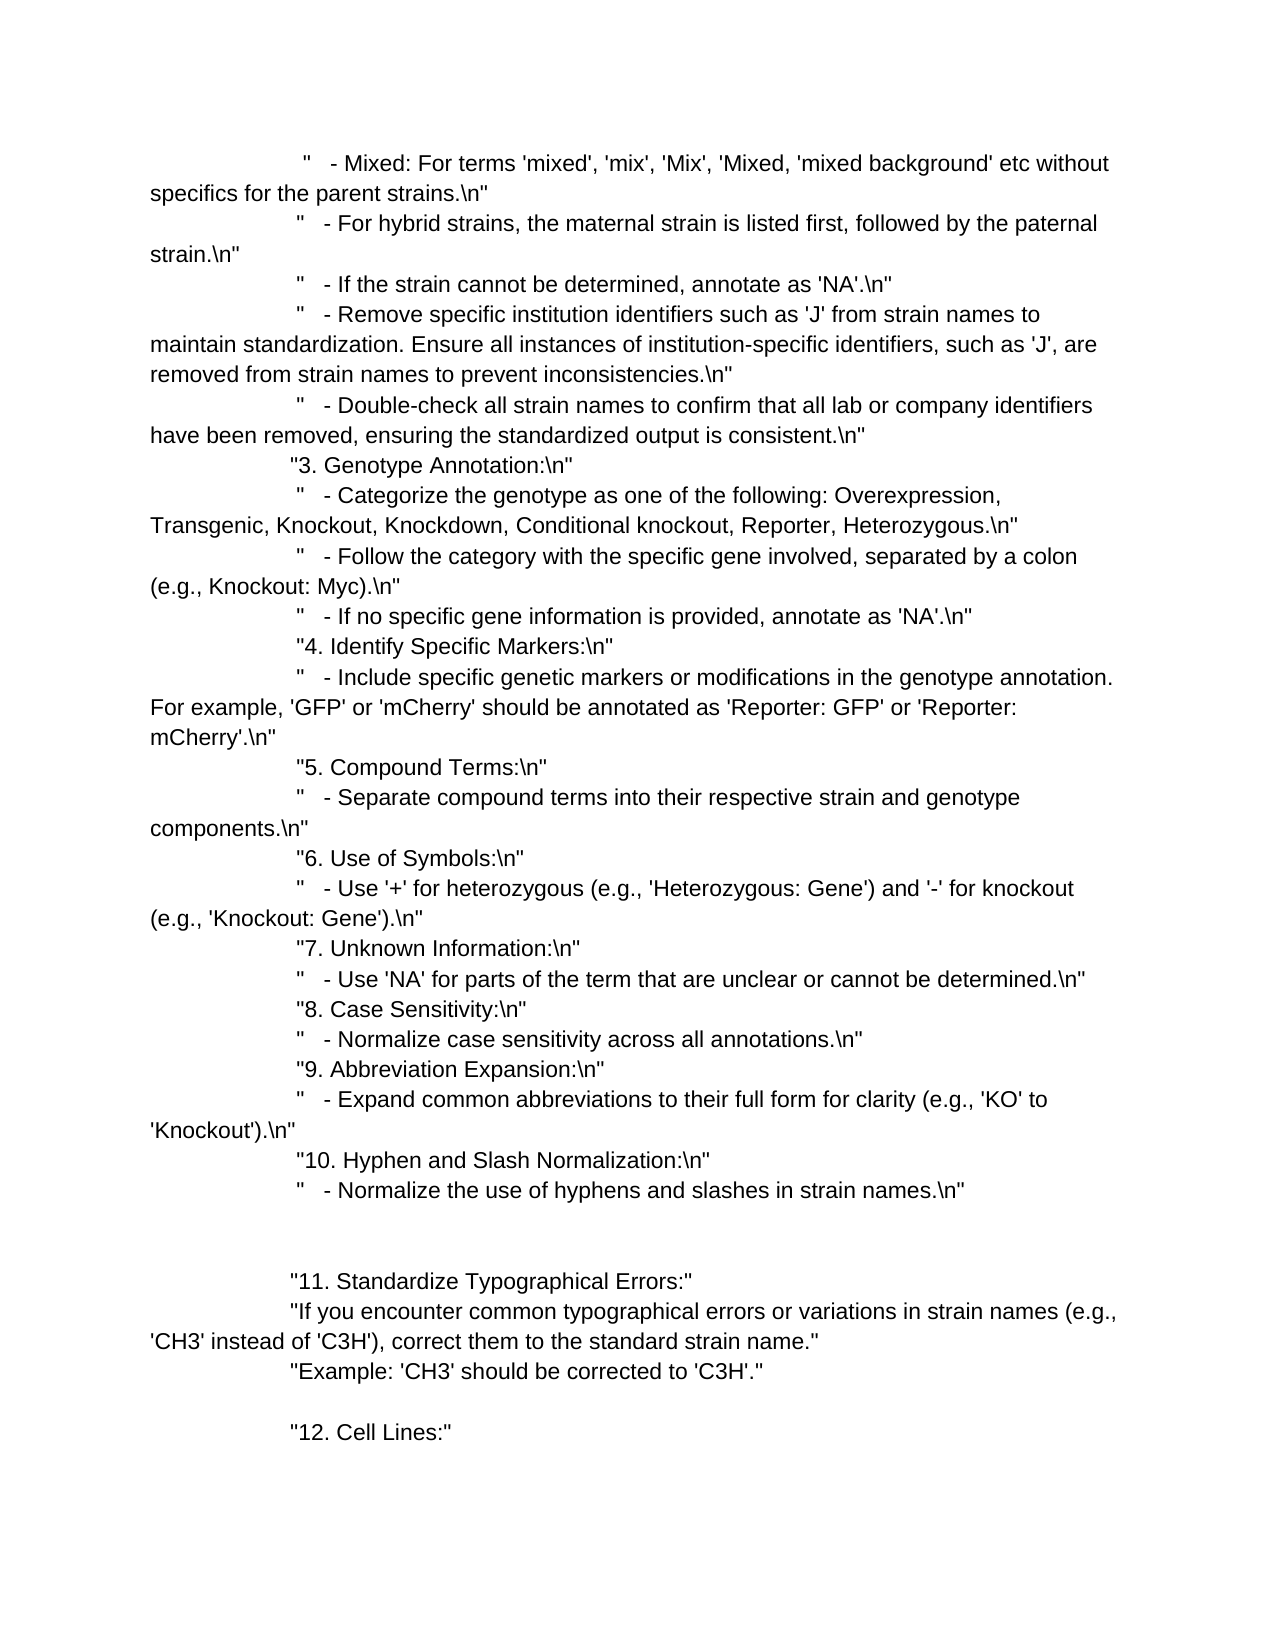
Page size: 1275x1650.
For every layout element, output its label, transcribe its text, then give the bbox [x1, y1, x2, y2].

text " - Separate compound terms into their respective strain and genotype components.\n" [150, 784, 1125, 841]
text " - Mixed: For terms 'mixed', 'mix', 'Mix', 'Mixed, 'mixed background' etc without specifics for the parent strains.\n" [150, 150, 1125, 207]
text "3. Genotype Annotation:\n" [150, 452, 1125, 478]
text " - Follow the category with the specific gene involved, separated by a colon (e.g., Knockout: Myc).\n" [150, 543, 1125, 599]
text "6. Use of Symbols:\n" [150, 845, 1125, 871]
text " - If no specific gene information is provided, annotate as 'NA'.\n" [150, 603, 1125, 629]
text " - Expand common abbreviations to their full form for clarity (e.g., 'KO' to 'Knockout').\n" [150, 1086, 1125, 1143]
text " - Double-check all strain names to confirm that all lab or company identifiers have been removed, ensuring the standardized output is consistent.\n" [150, 392, 1125, 448]
text "11. Standardize Typographical Errors:" [150, 1268, 1125, 1294]
text " - Use '+' for heterozygous (e.g., 'Heterozygous: Gene') and '-' for knockout (e.g., 'Knockout: Gene').\n" [150, 875, 1125, 932]
text "10. Hyphen and Slash Normalization:\n" [150, 1147, 1125, 1173]
text " - Include specific genetic markers or modifications in the genotype annotation. For example, 'GFP' or 'mCherry' should be annotated as 'Reporter: GFP' or 'Reporter: mCherry'.\n" [150, 663, 1125, 750]
text " - If the strain cannot be determined, annotate as 'NA'.\n" [150, 271, 1125, 297]
text "8. Case Sensitivity:\n" [150, 996, 1125, 1022]
text " - Remove specific institution identifiers such as 'J' from strain names to maintain standardization. Ensure all instances of institution-specific identifiers, such as 'J', are removed from strain names to prevent inconsistencies.\n" [150, 301, 1125, 388]
text "Example: 'CH3' should be corrected to 'C3H'." [150, 1358, 1125, 1385]
text "7. Unknown Information:\n" [150, 935, 1125, 962]
text "If you encounter common typographical errors or variations in strain names (e.g., 'CH3' instead of 'C3H'), correct them to the standard strain name." [150, 1298, 1125, 1354]
text " - Normalize the use of hyphens and slashes in strain names.\n" [150, 1177, 1125, 1203]
text " - Use 'NA' for parts of the term that are unclear or cannot be determined.\n" [150, 966, 1125, 992]
text "12. Cell Lines:" [150, 1419, 1125, 1445]
text " - For hybrid strains, the maternal strain is listed first, followed by the paternal strain.\n" [150, 210, 1125, 267]
text " - Categorize the genotype as one of the following: Overexpression, Transgenic, Knockout, Knockdown, Conditional knockout, Reporter, Heterozygous.\n" [150, 482, 1125, 539]
text "9. Abbreviation Expansion:\n" [150, 1056, 1125, 1083]
text "4. Identify Specific Markers:\n" [150, 633, 1125, 660]
text "5. Compound Terms:\n" [150, 754, 1125, 781]
text " - Normalize case sensitivity across all annotations.\n" [150, 1026, 1125, 1052]
